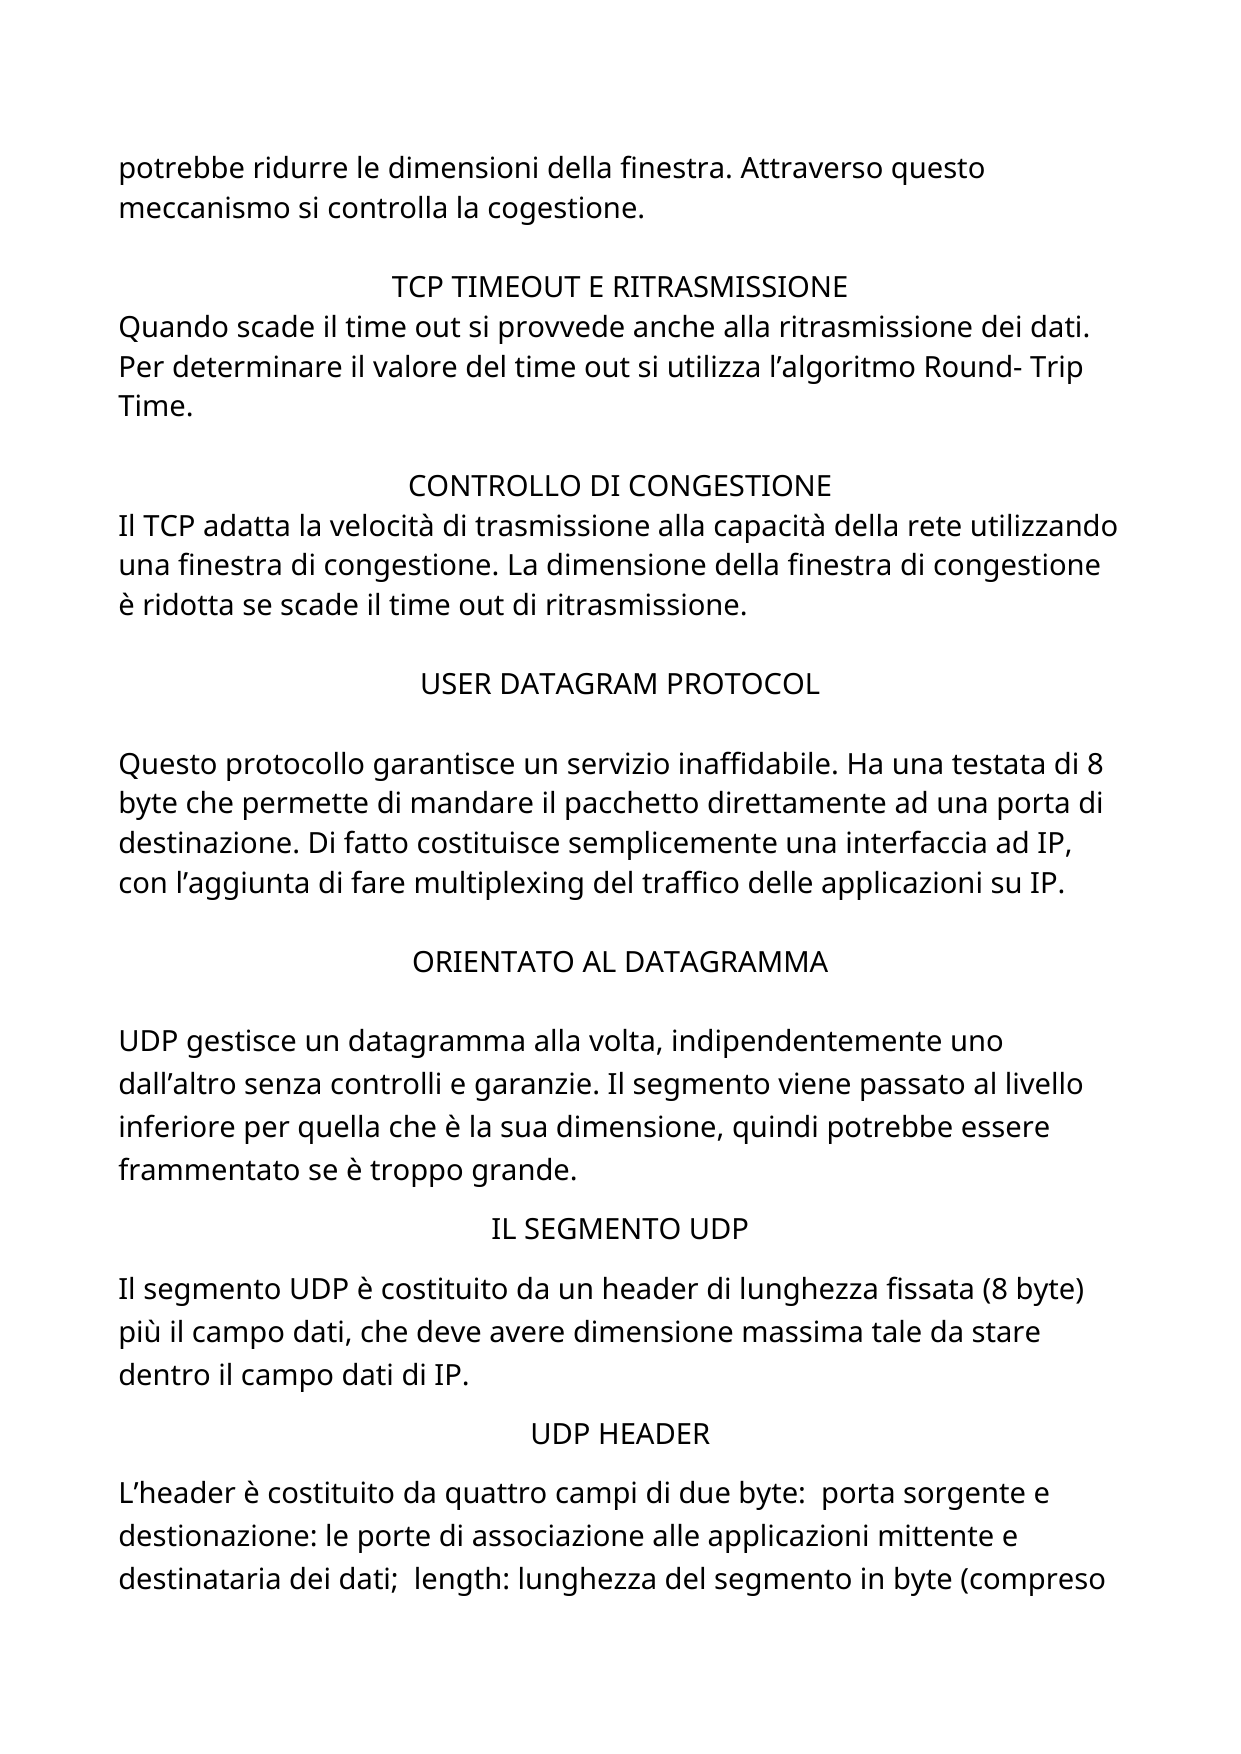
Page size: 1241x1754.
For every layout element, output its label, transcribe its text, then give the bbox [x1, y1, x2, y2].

text UDP HEADER [118, 1413, 1122, 1453]
text Il segmento UDP è costituito da un header di lunghezza fissata (8 byte) più il campo dati, che deve avere dimensione massima tale da stare dentro il campo dati di IP. [118, 1268, 1122, 1393]
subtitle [118, 148, 1122, 227]
subtitle USER DATAGRAM PROTOCOL [118, 663, 1122, 703]
subtitle Quando scade il time out si provvede anche alla ritrasmissione dei dati. Per determinare il valore del time out si utilizza l’algoritmo Round- Trip Time. [118, 306, 1122, 425]
subtitle ORIENTATO AL DATAGRAMMA [118, 941, 1122, 981]
text UDP gestisce un datagramma alla volta, indipendentemente uno dall’altro senza controlli e garanzie. Il segmento viene passato al livello inferiore per quella che è la sua dimensione, quindi potrebbe essere frammentato se è troppo grande. [118, 1021, 1122, 1189]
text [118, 1473, 1122, 1598]
subtitle Questo protocollo garantisce un servizio inaffidabile. Ha una testata di 8 byte che permette di mandare il pacchetto direttamente ad una porta di destinazione. Di fatto costituisce semplicemente una interfaccia ad IP, con l’aggiunta di fare multiplexing del traffico delle applicazioni su IP. [118, 743, 1122, 902]
text IL SEGMENTO UDP [118, 1209, 1122, 1248]
subtitle CONTROLLO DI CONGESTIONE [118, 465, 1122, 505]
subtitle TCP TIMEOUT E RITRASMISSIONE [118, 267, 1122, 306]
subtitle Il TCP adatta la velocità di trasmissione alla capacità della rete utilizzando una finestra di congestione. La dimensione della finestra di congestione è ridotta se scade il time out di ritrasmissione. [118, 505, 1122, 624]
